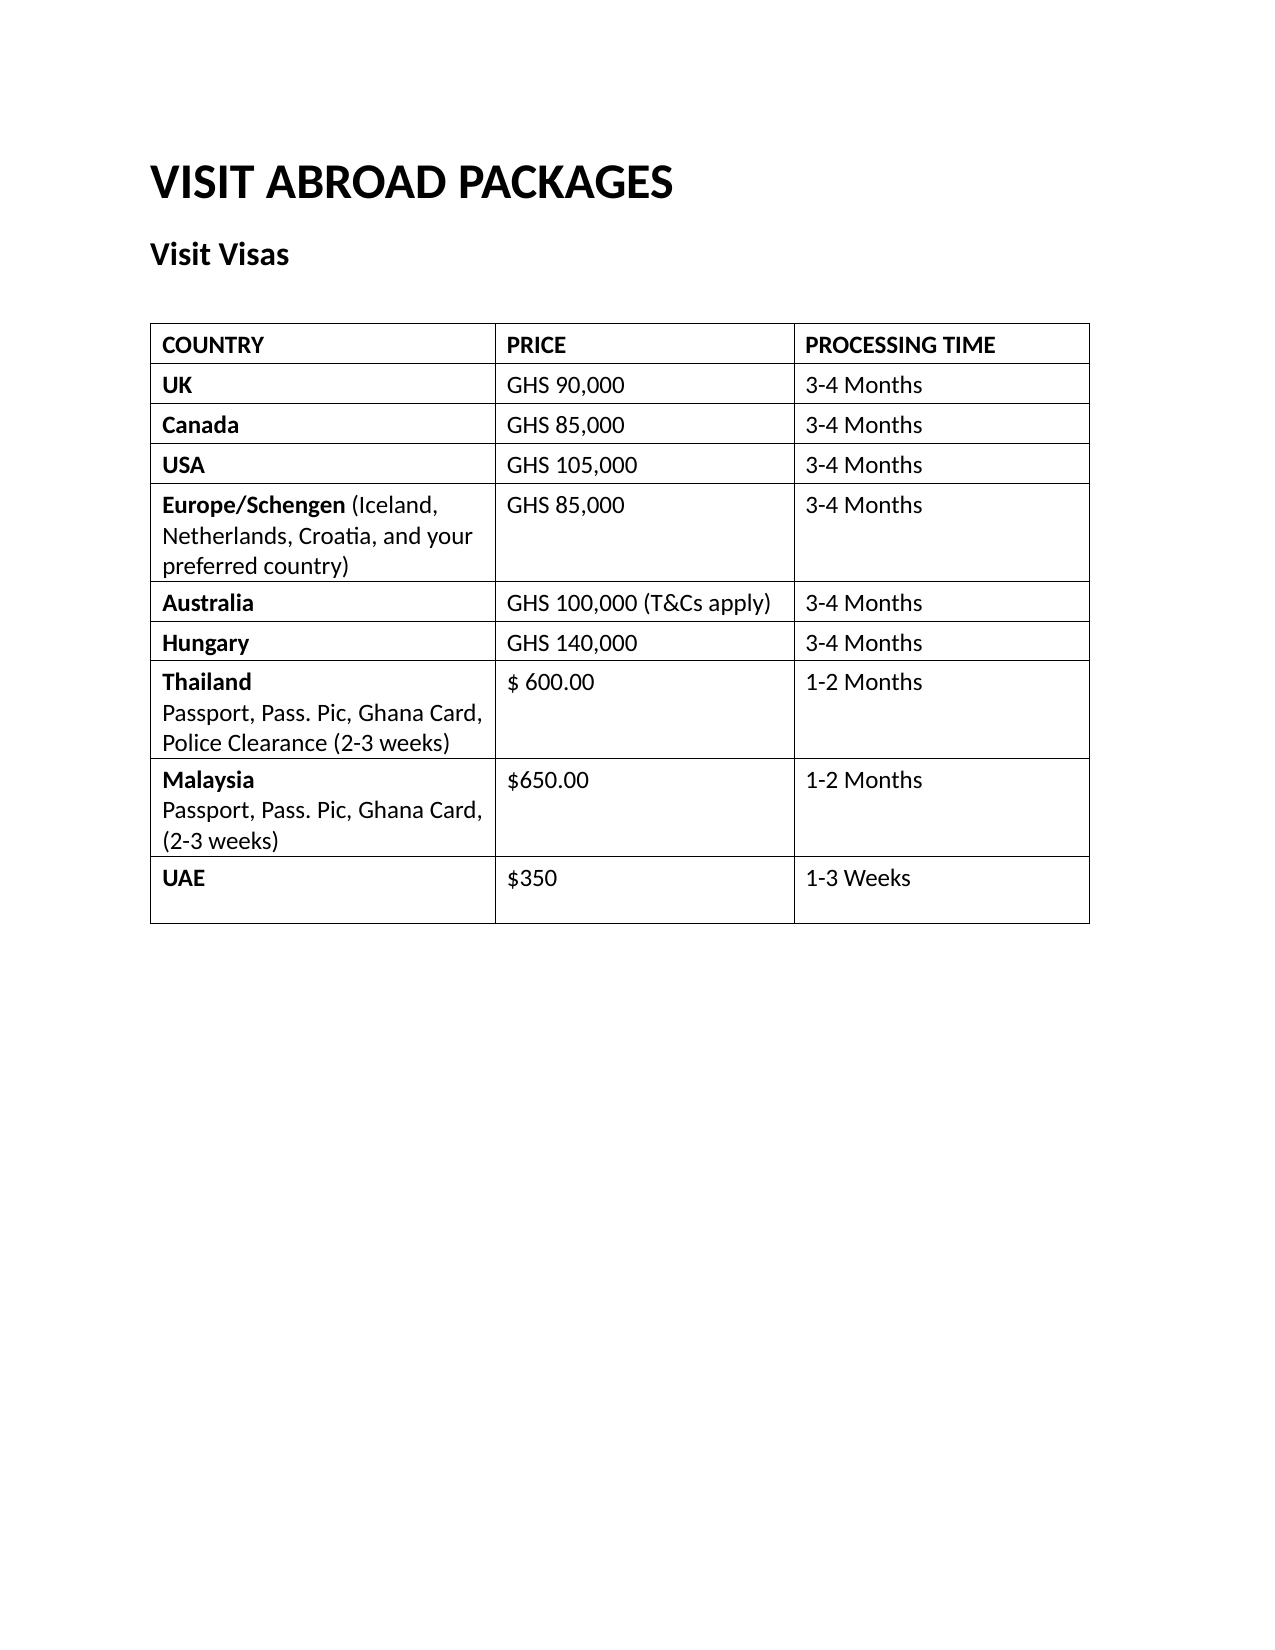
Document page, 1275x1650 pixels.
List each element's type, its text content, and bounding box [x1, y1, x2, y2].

table_cell GHS 85,000 [496, 484, 794, 581]
table_cell GHS 100,000 (T&Cs apply) [496, 582, 794, 621]
table_cell Malaysia Passport, Pass. Pic, Ghana Card, (2-3 weeks) [151, 759, 495, 856]
table_cell 3-4 Months [795, 582, 1089, 621]
table_cell GHS 90,000 [496, 364, 794, 403]
text VISIT ABROAD PACKAGES [150, 150, 1125, 211]
table_cell 3-4 Months [795, 484, 1089, 581]
table_cell USA [151, 444, 495, 483]
table_cell 3-4 Months [795, 404, 1089, 443]
table_cell GHS 140,000 [496, 622, 794, 660]
table_cell 1-2 Months [795, 759, 1089, 856]
subtitle Visit Visas [150, 232, 1125, 273]
table_cell $350 [496, 857, 794, 923]
table_cell Thailand Passport, Pass. Pic, Ghana Card, Police Clearance (2-3 weeks) [151, 661, 495, 758]
table_cell 1-3 Weeks [795, 857, 1089, 923]
table_cell $ 600.00 [496, 661, 794, 758]
table_header PRICE [496, 324, 794, 363]
table_cell Europe/Schengen (Iceland, Netherlands, Croatia, and your preferred country) [151, 484, 495, 581]
table_cell GHS 85,000 [496, 404, 794, 443]
table_cell UK [151, 364, 495, 403]
table_cell Hungary [151, 622, 495, 660]
table_cell 1-2 Months [795, 661, 1089, 758]
table_cell 3-4 Months [795, 444, 1089, 483]
table_cell 3-4 Months [795, 622, 1089, 660]
table_cell UAE [151, 857, 495, 923]
table_cell Canada [151, 404, 495, 443]
table_cell GHS 105,000 [496, 444, 794, 483]
table_header COUNTRY [151, 324, 495, 363]
table_header PROCESSING TIME [795, 324, 1089, 363]
table_cell $650.00 [496, 759, 794, 856]
table_cell Australia [151, 582, 495, 621]
table_cell 3-4 Months [795, 364, 1089, 403]
